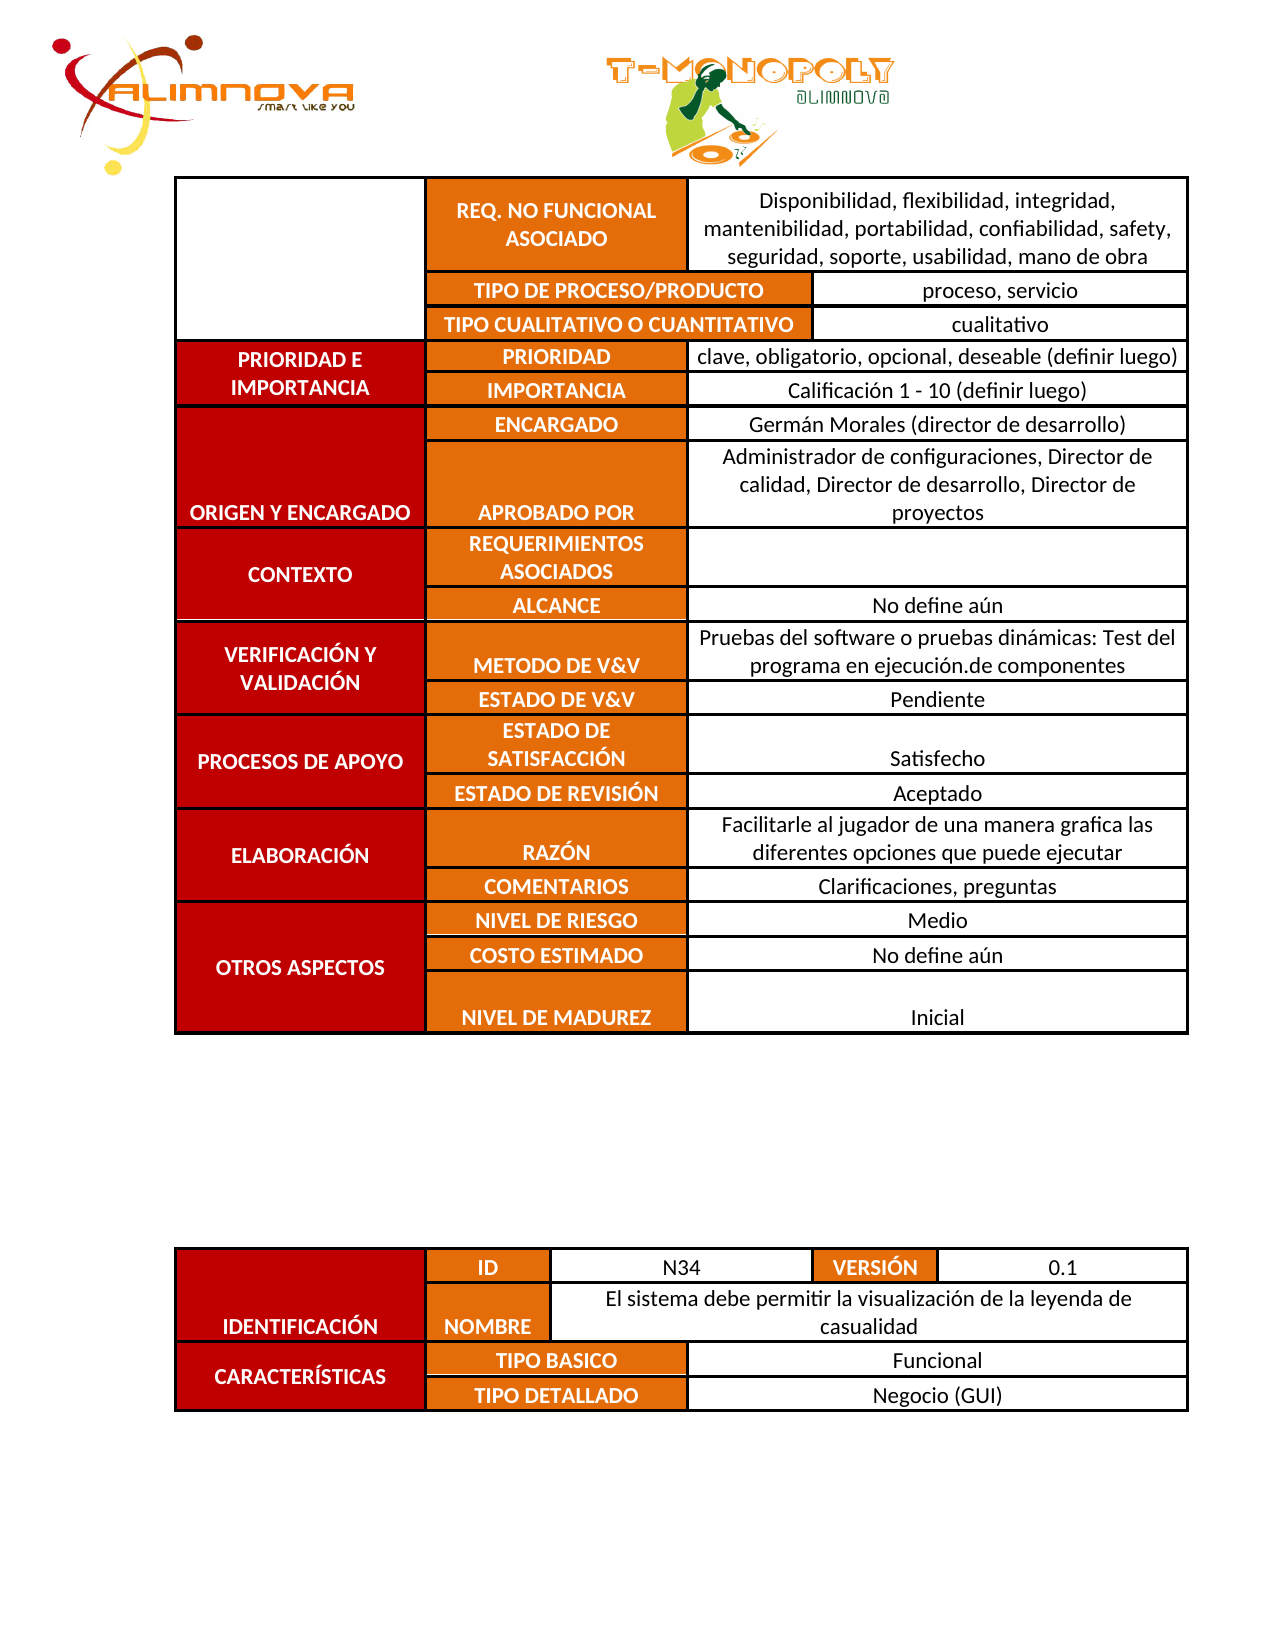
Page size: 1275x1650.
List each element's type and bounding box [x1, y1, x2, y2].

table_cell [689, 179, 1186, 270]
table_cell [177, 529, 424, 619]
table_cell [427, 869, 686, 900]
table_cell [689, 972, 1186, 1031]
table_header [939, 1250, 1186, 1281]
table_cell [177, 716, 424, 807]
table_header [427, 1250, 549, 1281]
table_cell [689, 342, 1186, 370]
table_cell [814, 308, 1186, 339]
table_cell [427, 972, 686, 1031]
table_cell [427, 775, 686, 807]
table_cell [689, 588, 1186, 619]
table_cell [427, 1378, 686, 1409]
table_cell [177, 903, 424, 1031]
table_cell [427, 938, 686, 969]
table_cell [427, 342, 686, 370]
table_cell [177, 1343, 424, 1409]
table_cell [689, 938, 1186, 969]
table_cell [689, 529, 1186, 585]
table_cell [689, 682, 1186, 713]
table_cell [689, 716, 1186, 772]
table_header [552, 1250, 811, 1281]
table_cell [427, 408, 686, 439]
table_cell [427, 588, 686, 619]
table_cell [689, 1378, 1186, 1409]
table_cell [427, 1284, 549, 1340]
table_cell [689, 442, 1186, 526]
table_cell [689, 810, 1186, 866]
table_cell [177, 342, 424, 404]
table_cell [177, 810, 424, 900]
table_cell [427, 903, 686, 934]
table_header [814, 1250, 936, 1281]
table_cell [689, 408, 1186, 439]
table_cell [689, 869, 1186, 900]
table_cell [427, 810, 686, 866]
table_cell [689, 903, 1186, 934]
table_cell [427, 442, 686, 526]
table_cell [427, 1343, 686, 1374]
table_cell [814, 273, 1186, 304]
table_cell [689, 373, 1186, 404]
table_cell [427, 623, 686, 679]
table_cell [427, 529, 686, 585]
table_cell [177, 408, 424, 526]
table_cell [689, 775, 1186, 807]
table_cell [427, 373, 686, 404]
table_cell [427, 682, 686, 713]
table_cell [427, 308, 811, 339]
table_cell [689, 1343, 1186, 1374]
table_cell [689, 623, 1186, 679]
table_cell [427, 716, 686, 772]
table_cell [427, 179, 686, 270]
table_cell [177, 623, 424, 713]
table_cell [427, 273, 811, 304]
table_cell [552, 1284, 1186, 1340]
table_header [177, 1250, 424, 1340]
picture [601, 43, 902, 176]
picture [48, 33, 356, 177]
